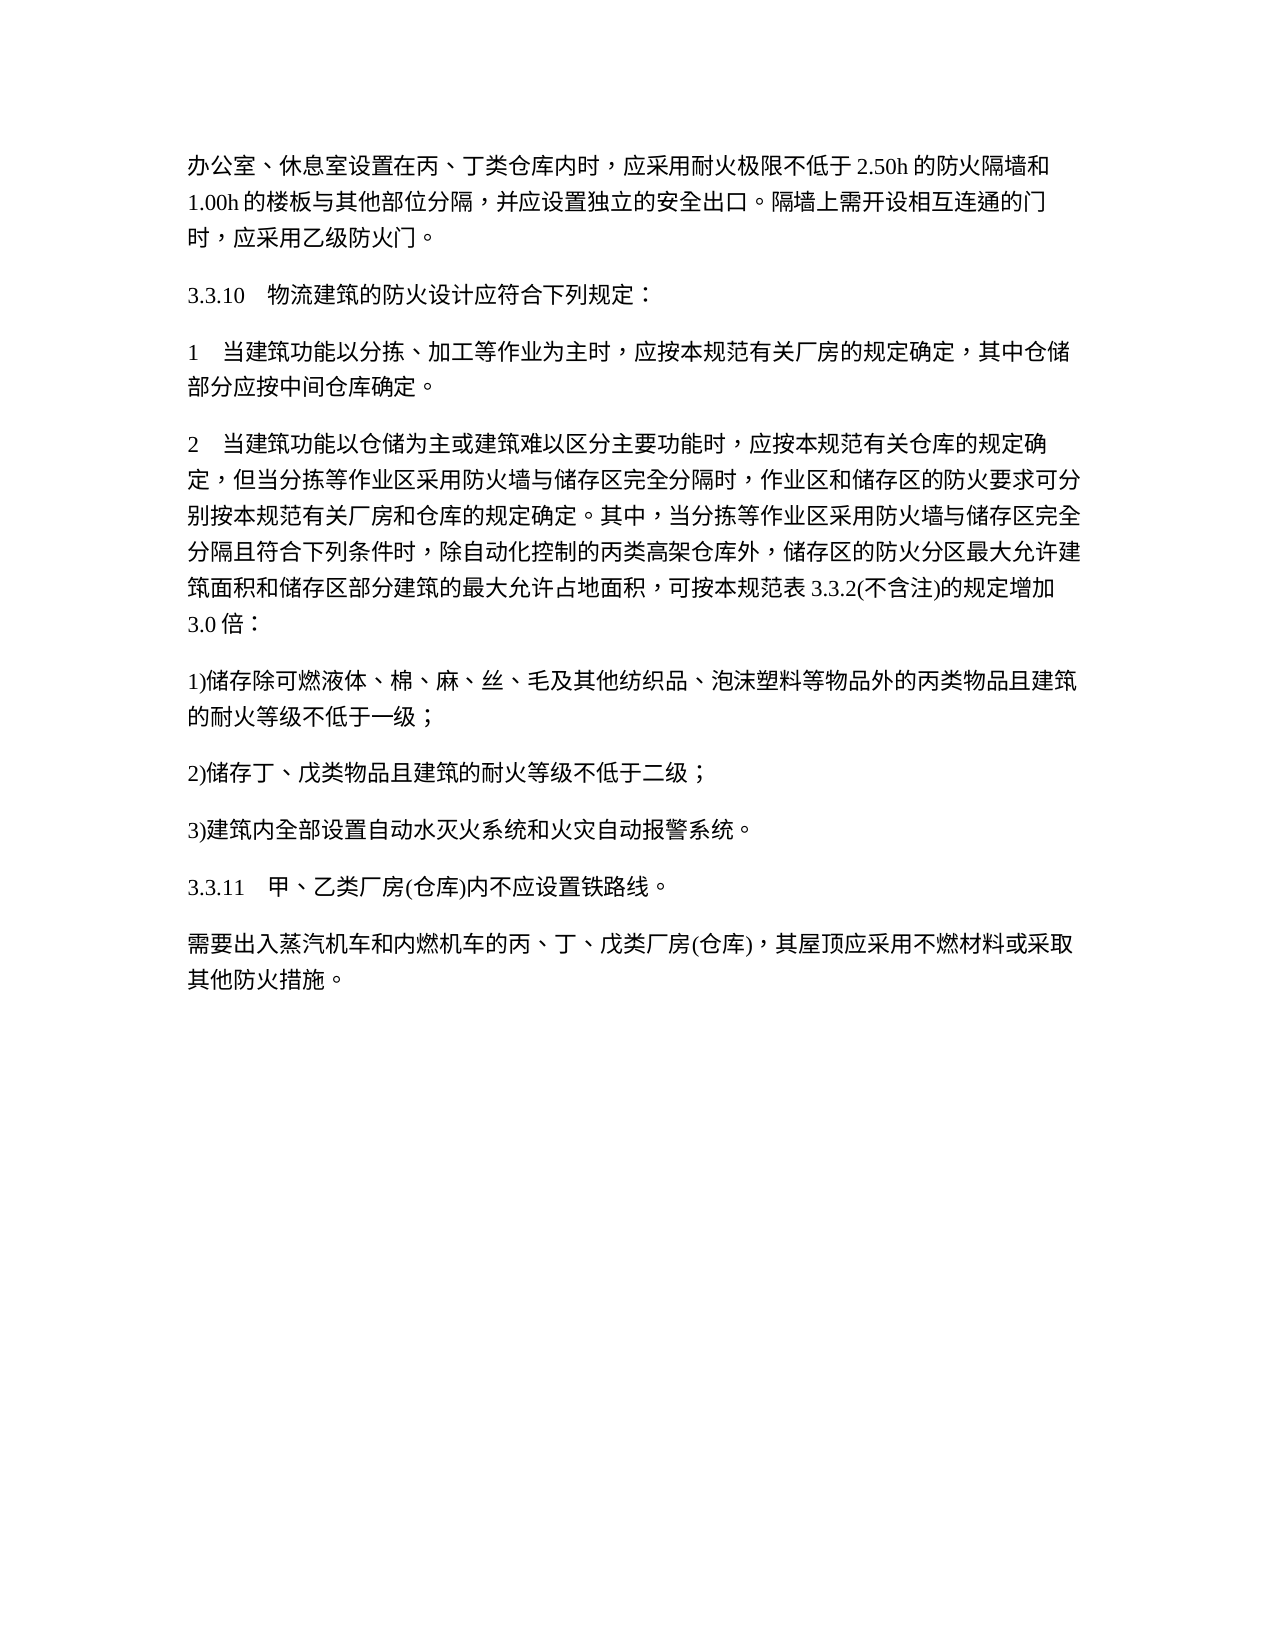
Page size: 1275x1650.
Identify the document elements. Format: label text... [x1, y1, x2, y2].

text 3.3.10 物流建筑的防火设计应符合下列规定： [187, 279, 1087, 310]
text 2 当建筑功能以仓储为主或建筑难以区分主要功能时，应按本规范有关仓库的规定确定，但当分拣等作业区采用防火墙与储存区完全分隔时，作业区和储存区的防火要求可分别按本规范有关厂房和仓库的规定确定。其中，当分拣等作业区采用防火墙与储存区完全分隔且符合下列条件时，除自动化控制的丙类高架仓库外，储存区的防火分区最大允许建筑面积和储存区部分建筑的最大允许占地面积，可按本规范表3.3.2(不含注)的规定增加3.0倍： [187, 428, 1087, 639]
text 3.3.11 甲、乙类厂房(仓库)内不应设置铁路线。 [187, 871, 1087, 902]
text 3)建筑内全部设置自动水灭火系统和火灾自动报警系统。 [187, 814, 1087, 845]
text 需要出入蒸汽机车和内燃机车的丙、丁、戊类厂房(仓库)，其屋顶应采用不燃材料或采取其他防火措施。 [187, 928, 1087, 995]
text 2)储存丁、戊类物品且建筑的耐火等级不低于二级； [187, 757, 1087, 788]
text 1)储存除可燃液体、棉、麻、丝、毛及其他纺织品、泡沫塑料等物品外的丙类物品且建筑的耐火等级不低于一级； [187, 664, 1087, 732]
text 办公室、休息室设置在丙、丁类仓库内时，应采用耐火极限不低于2.50h的防火隔墙和1.00h的楼板与其他部位分隔，并应设置独立的安全出口。隔墙上需开设相互连通的门时，应采用乙级防火门。 [187, 150, 1087, 253]
text 1 当建筑功能以分拣、加工等作业为主时，应按本规范有关厂房的规定确定，其中仓储部分应按中间仓库确定。 [187, 335, 1087, 403]
